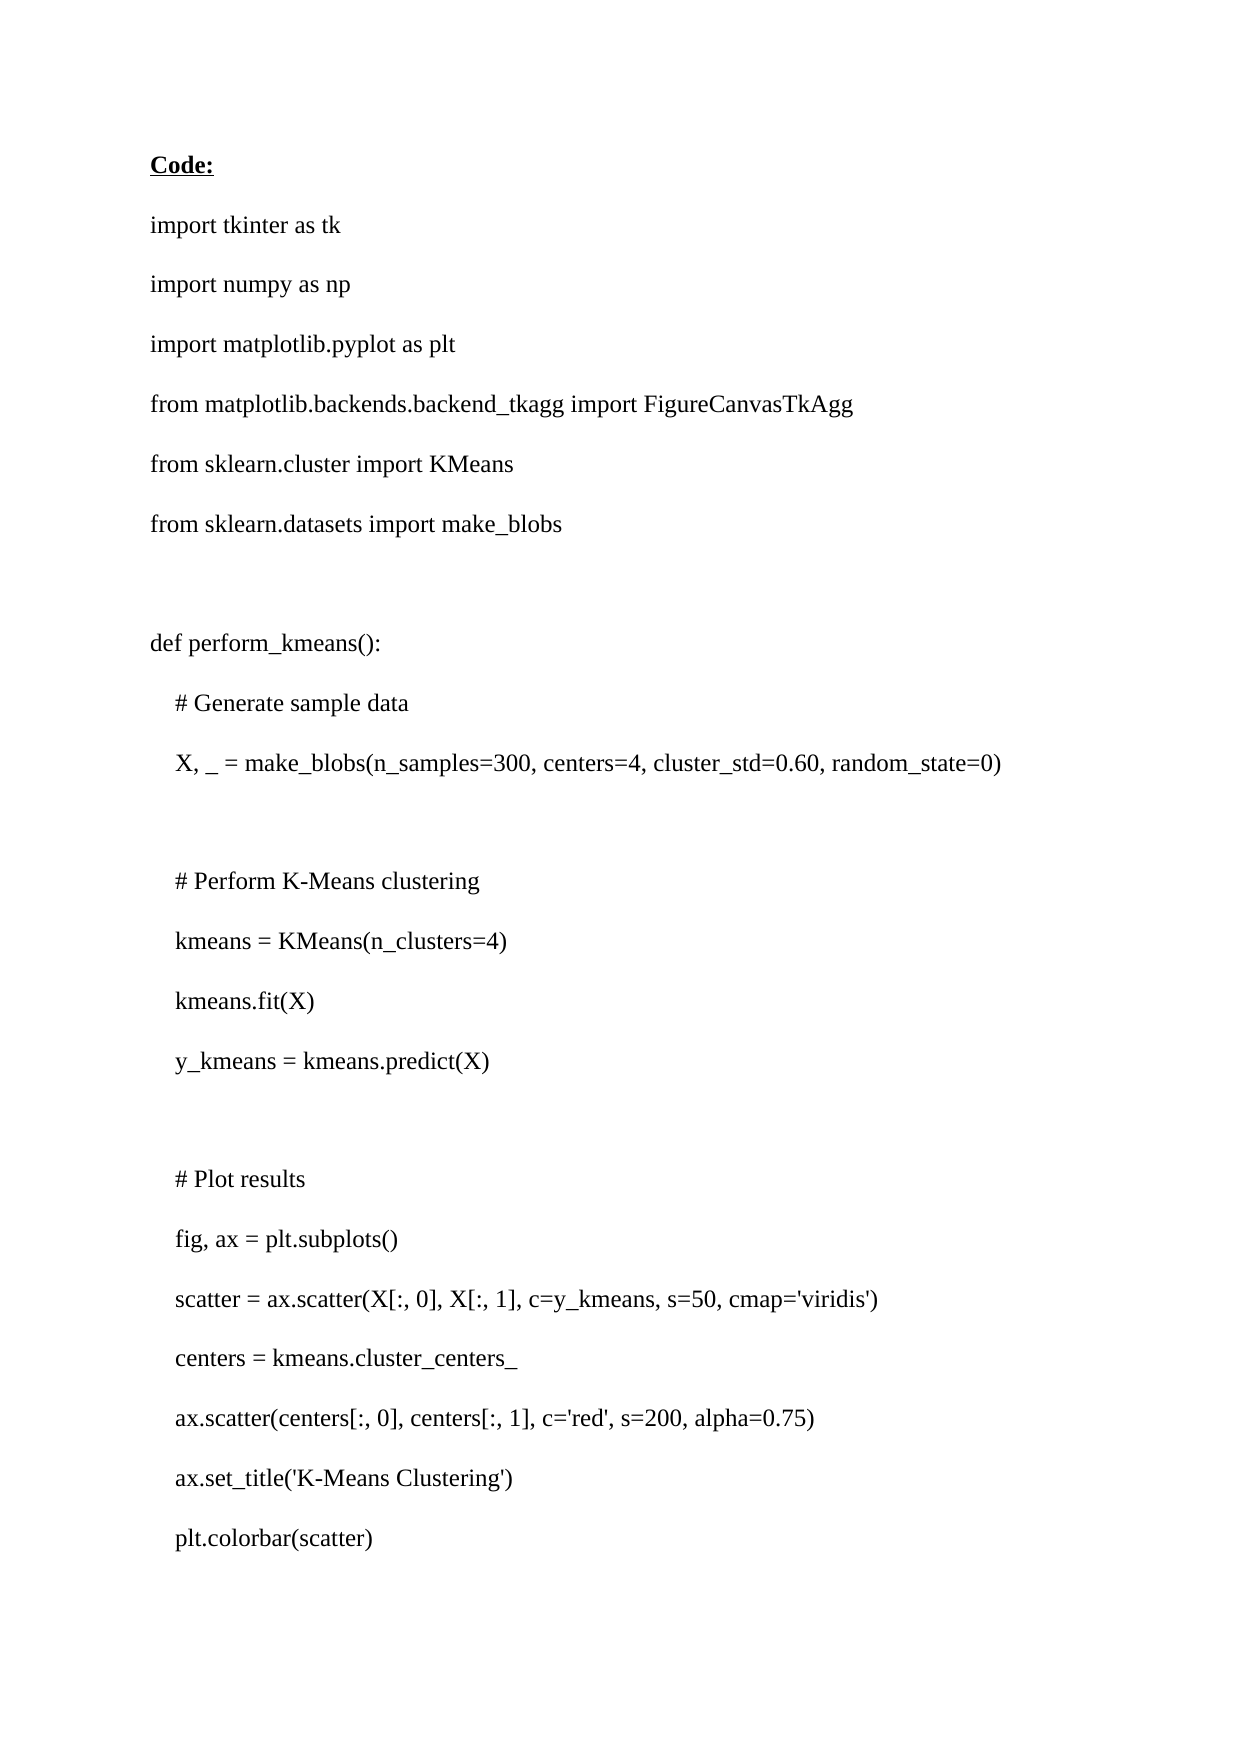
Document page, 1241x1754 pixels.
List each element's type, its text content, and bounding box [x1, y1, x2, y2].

text y_kmeans = kmeans.predict(X) [150, 1046, 1090, 1074]
text Code: [150, 150, 1090, 179]
text scatter = ax.scatter(X[:, 0], X[:, 1], c=y_kmeans, s=50, cmap='viridis') [150, 1284, 1090, 1312]
text # Generate sample data [150, 688, 1090, 717]
text centers = kmeans.cluster_centers_ [150, 1343, 1090, 1372]
text X, _ = make_blobs(n_samples=300, centers=4, cluster_std=0.60, random_state=0) [150, 748, 1090, 777]
text # Plot results [150, 1164, 1090, 1193]
text ax.scatter(centers[:, 0], centers[:, 1], c='red', s=200, alpha=0.75) [150, 1403, 1090, 1432]
text kmeans.fit(X) [150, 986, 1090, 1015]
text fig, ax = plt.subplots() [150, 1224, 1090, 1253]
text import tkinter as tk [150, 210, 1090, 238]
text import matplotlib.pyplot as plt [150, 329, 1090, 358]
text from sklearn.cluster import KMeans [150, 449, 1090, 478]
text # Perform K-Means clustering [150, 866, 1090, 895]
text import numpy as np [150, 269, 1090, 298]
text from matplotlib.backends.backend_tkagg import FigureCanvasTkAgg [150, 389, 1090, 418]
text from sklearn.datasets import make_blobs [150, 509, 1090, 537]
text plt.colorbar(scatter) [150, 1523, 1090, 1552]
text def perform_kmeans(): [150, 628, 1090, 657]
text ax.set_title('K-Means Clustering') [150, 1463, 1090, 1492]
text kmeans = KMeans(n_clusters=4) [150, 926, 1090, 955]
